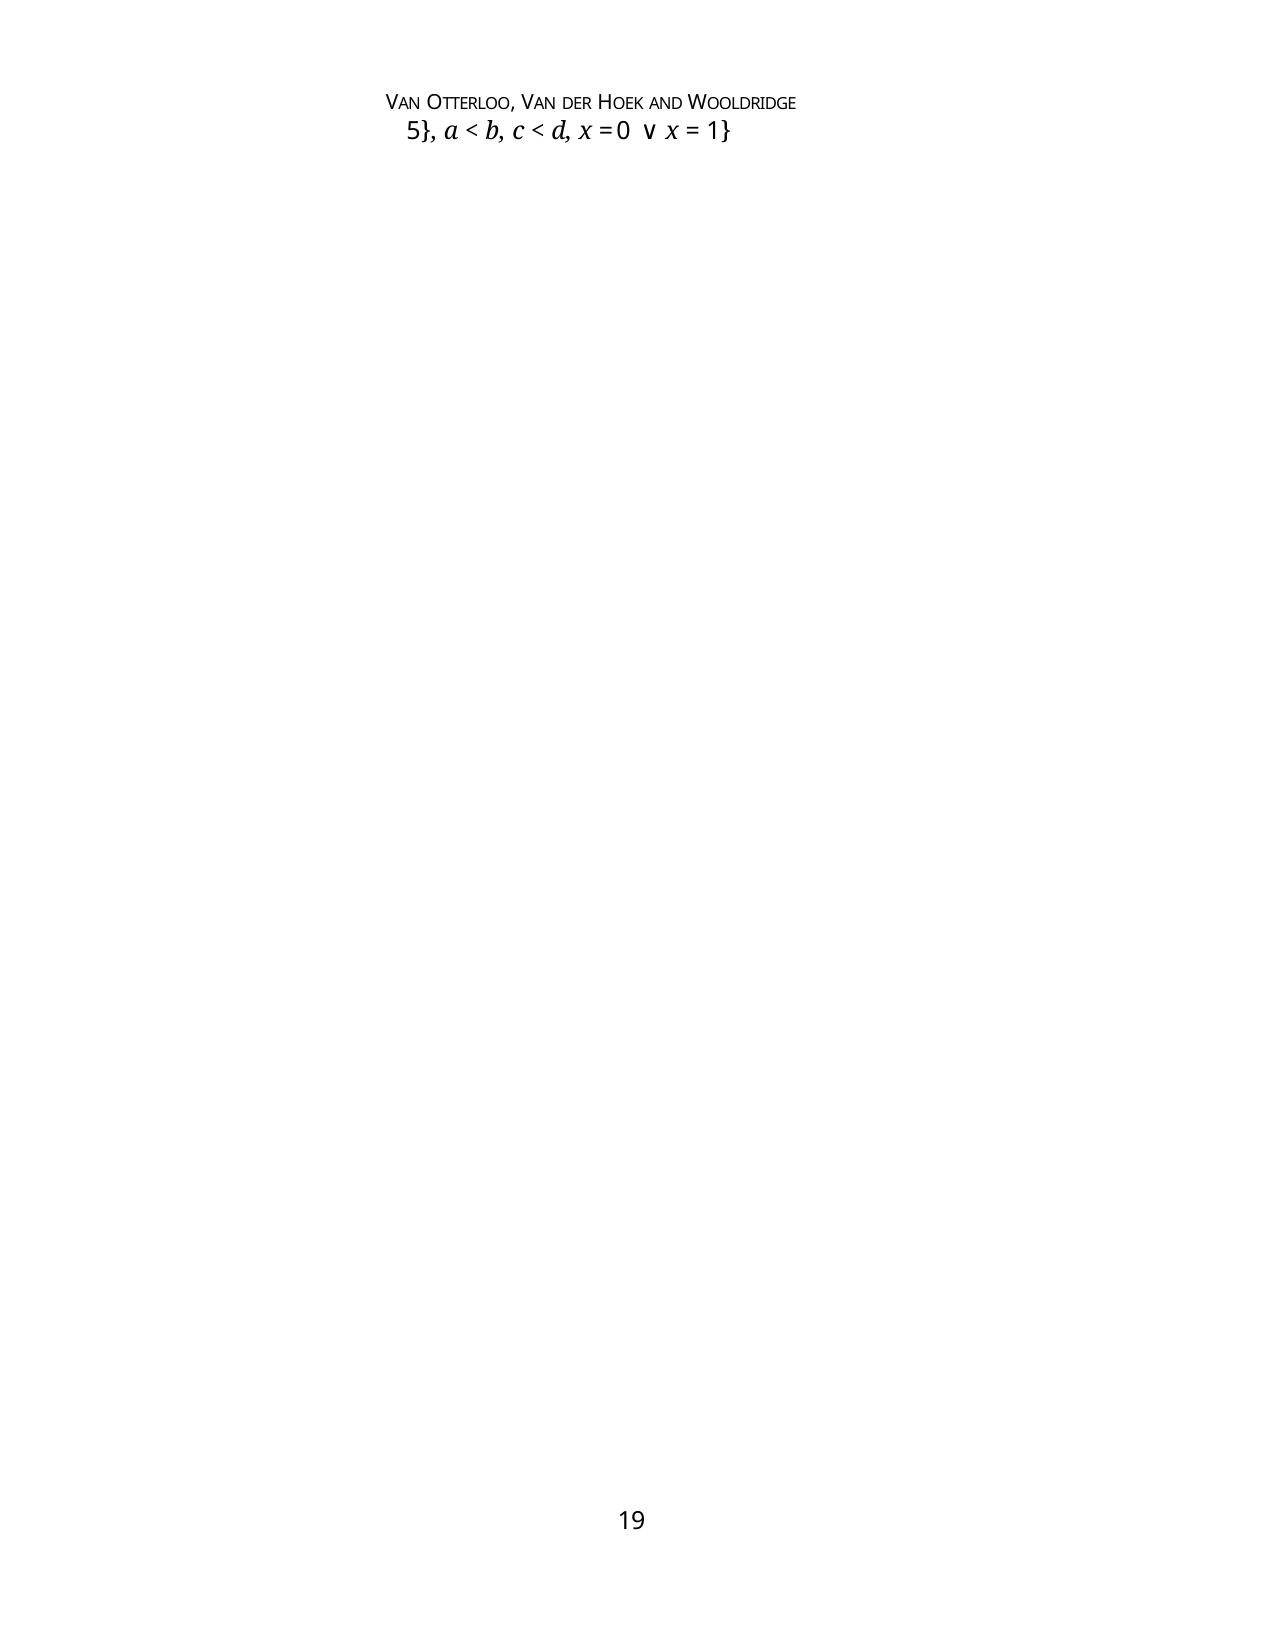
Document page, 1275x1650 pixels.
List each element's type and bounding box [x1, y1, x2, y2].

text [299, 112, 850, 147]
